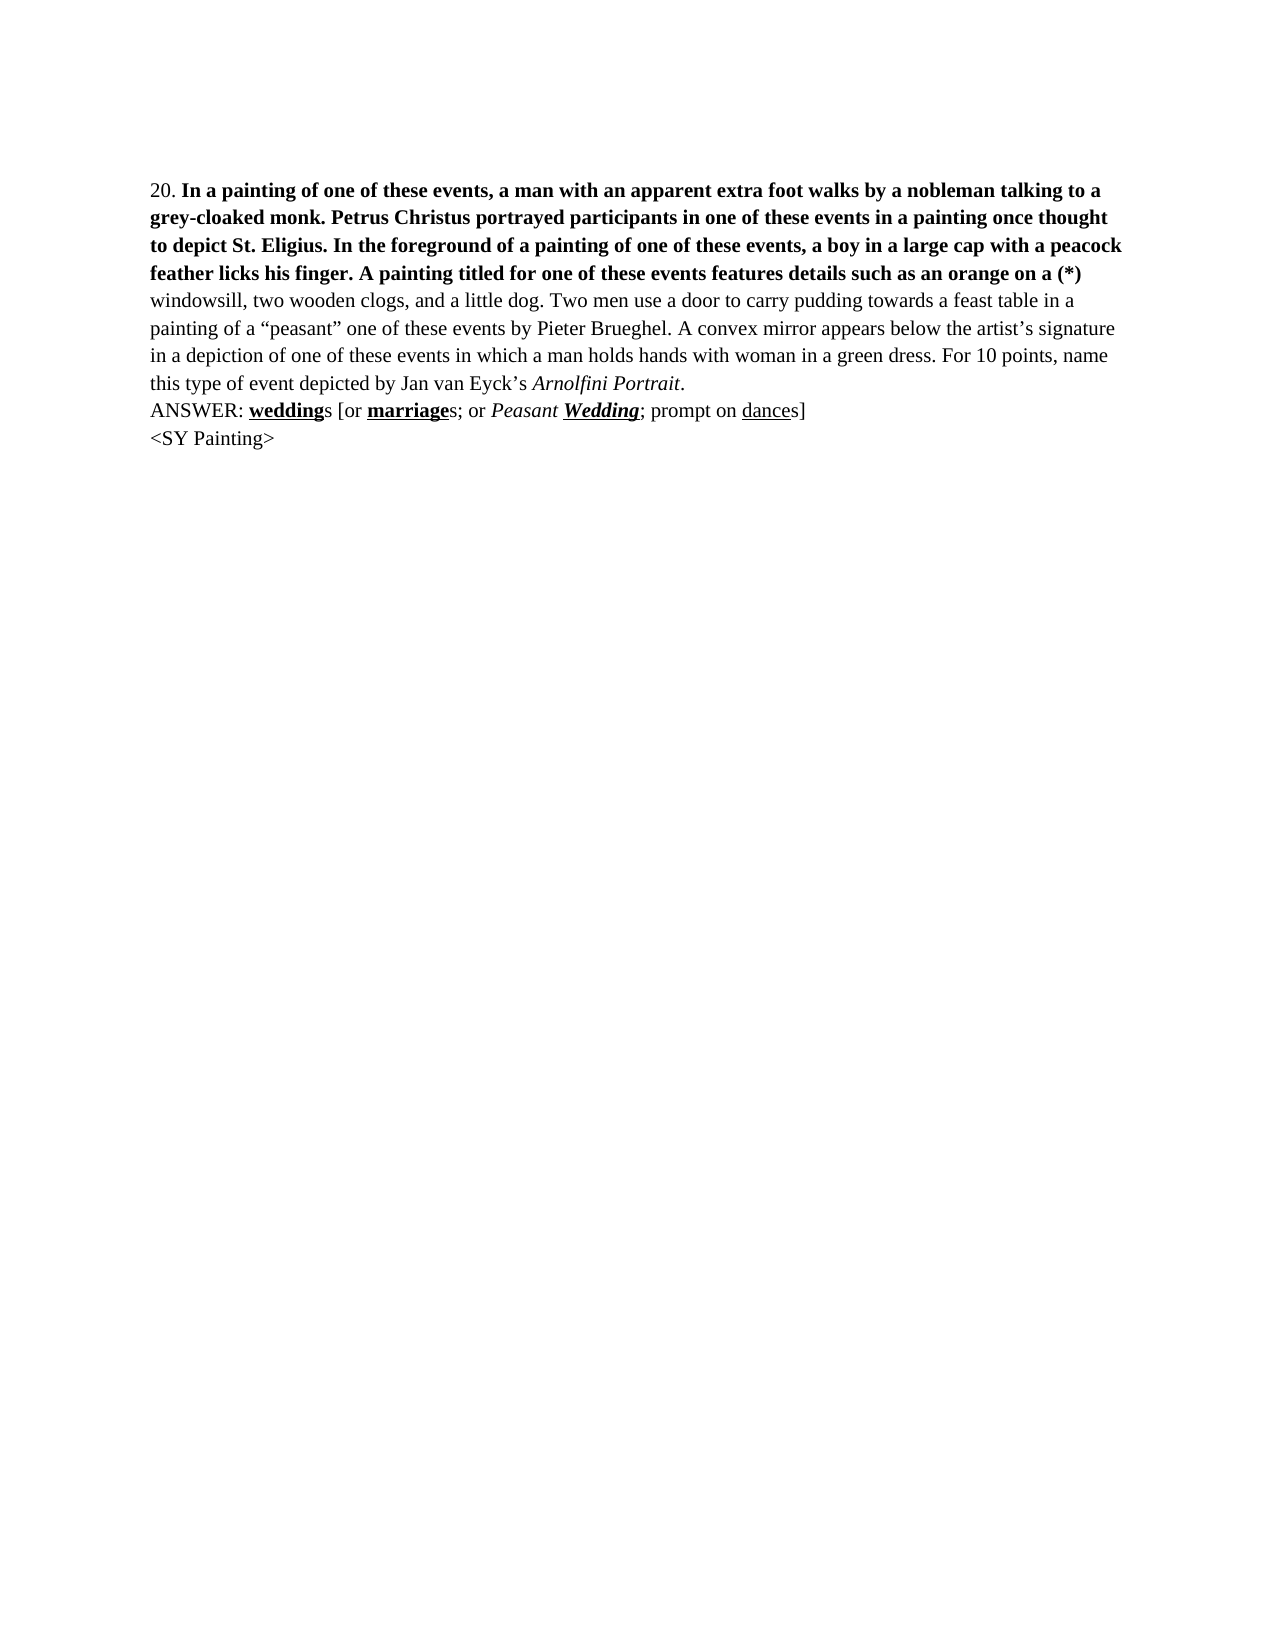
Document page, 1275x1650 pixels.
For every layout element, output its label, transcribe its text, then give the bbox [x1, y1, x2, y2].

text <SY Painting> [150, 426, 1125, 450]
text ANSWER: weddings [or marriages; or Peasant Wedding; prompt on dances] [150, 398, 1125, 422]
text 20. In a painting of one of these events, a man with an apparent extra foot walks by a nobleman talking to a grey-cloaked monk. Petrus Christus portrayed participants in one of these events in a painting once thought to depict St. Eligius. In the foreground of a painting of one of these events, a boy in a large cap with a peacock feather licks his finger. A painting titled for one of these events features details such as an orange on a (*) windowsill, two wooden clogs, and a little dog. Two men use a door to carry pudding towards a feast table in a painting of a “peasant” one of these events by Pieter Brueghel. A convex mirror appears below the artist’s signature in a depiction of one of these events in which a man holds hands with woman in a green dress. For 10 points, name this type of event depicted by Jan van Eyck’s Arnolfini Portrait. [150, 178, 1125, 395]
